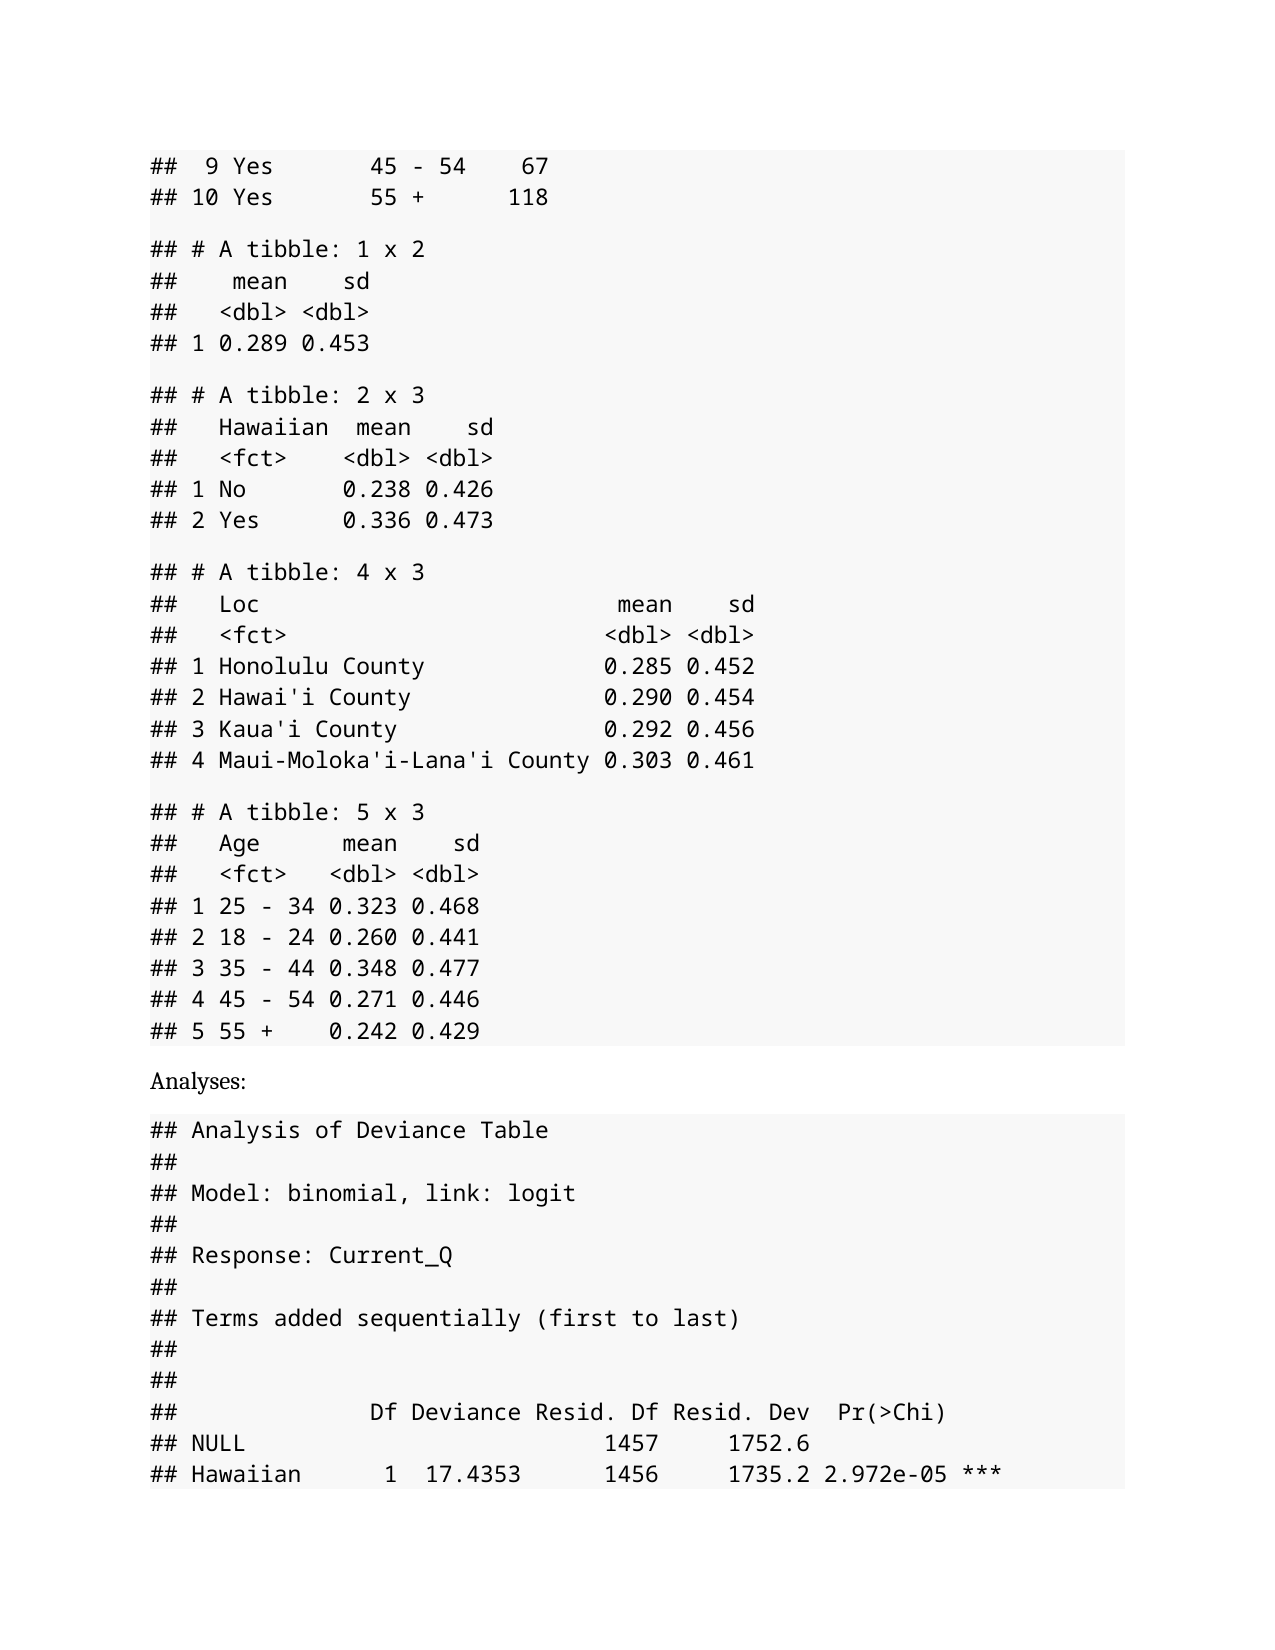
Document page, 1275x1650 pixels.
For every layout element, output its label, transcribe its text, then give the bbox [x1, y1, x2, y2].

text ## # A tibble: 1 x 2 ## mean sd ## <dbl> <dbl> ## 1 0.289 0.453 [150, 233, 1125, 358]
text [150, 1114, 1125, 1489]
text Analyses: [150, 1067, 1125, 1095]
text ## # A tibble: 5 x 3 ## Age mean sd ## <fct> <dbl> <dbl> ## 1 25 - 34 0.323 0.468 ## 2 18 - 24 0.260 0.441 ## 3 35 - 44 0.348 0.477 ## 4 45 - 54 0.271 0.446 ## 5 55 + 0.242 0.429 [150, 796, 1125, 1046]
text ## # A tibble: 4 x 3 ## Loc mean sd ## <fct> <dbl> <dbl> ## 1 Honolulu County 0.285 0.452 ## 2 Hawai'i County 0.290 0.454 ## 3 Kaua'i County 0.292 0.456 ## 4 Maui-Moloka'i-Lana'i County 0.303 0.461 [150, 556, 1125, 775]
text ## # A tibble: 2 x 3 ## Hawaiian mean sd ## <fct> <dbl> <dbl> ## 1 No 0.238 0.426 ## 2 Yes 0.336 0.473 [150, 379, 1125, 535]
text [150, 150, 1125, 212]
